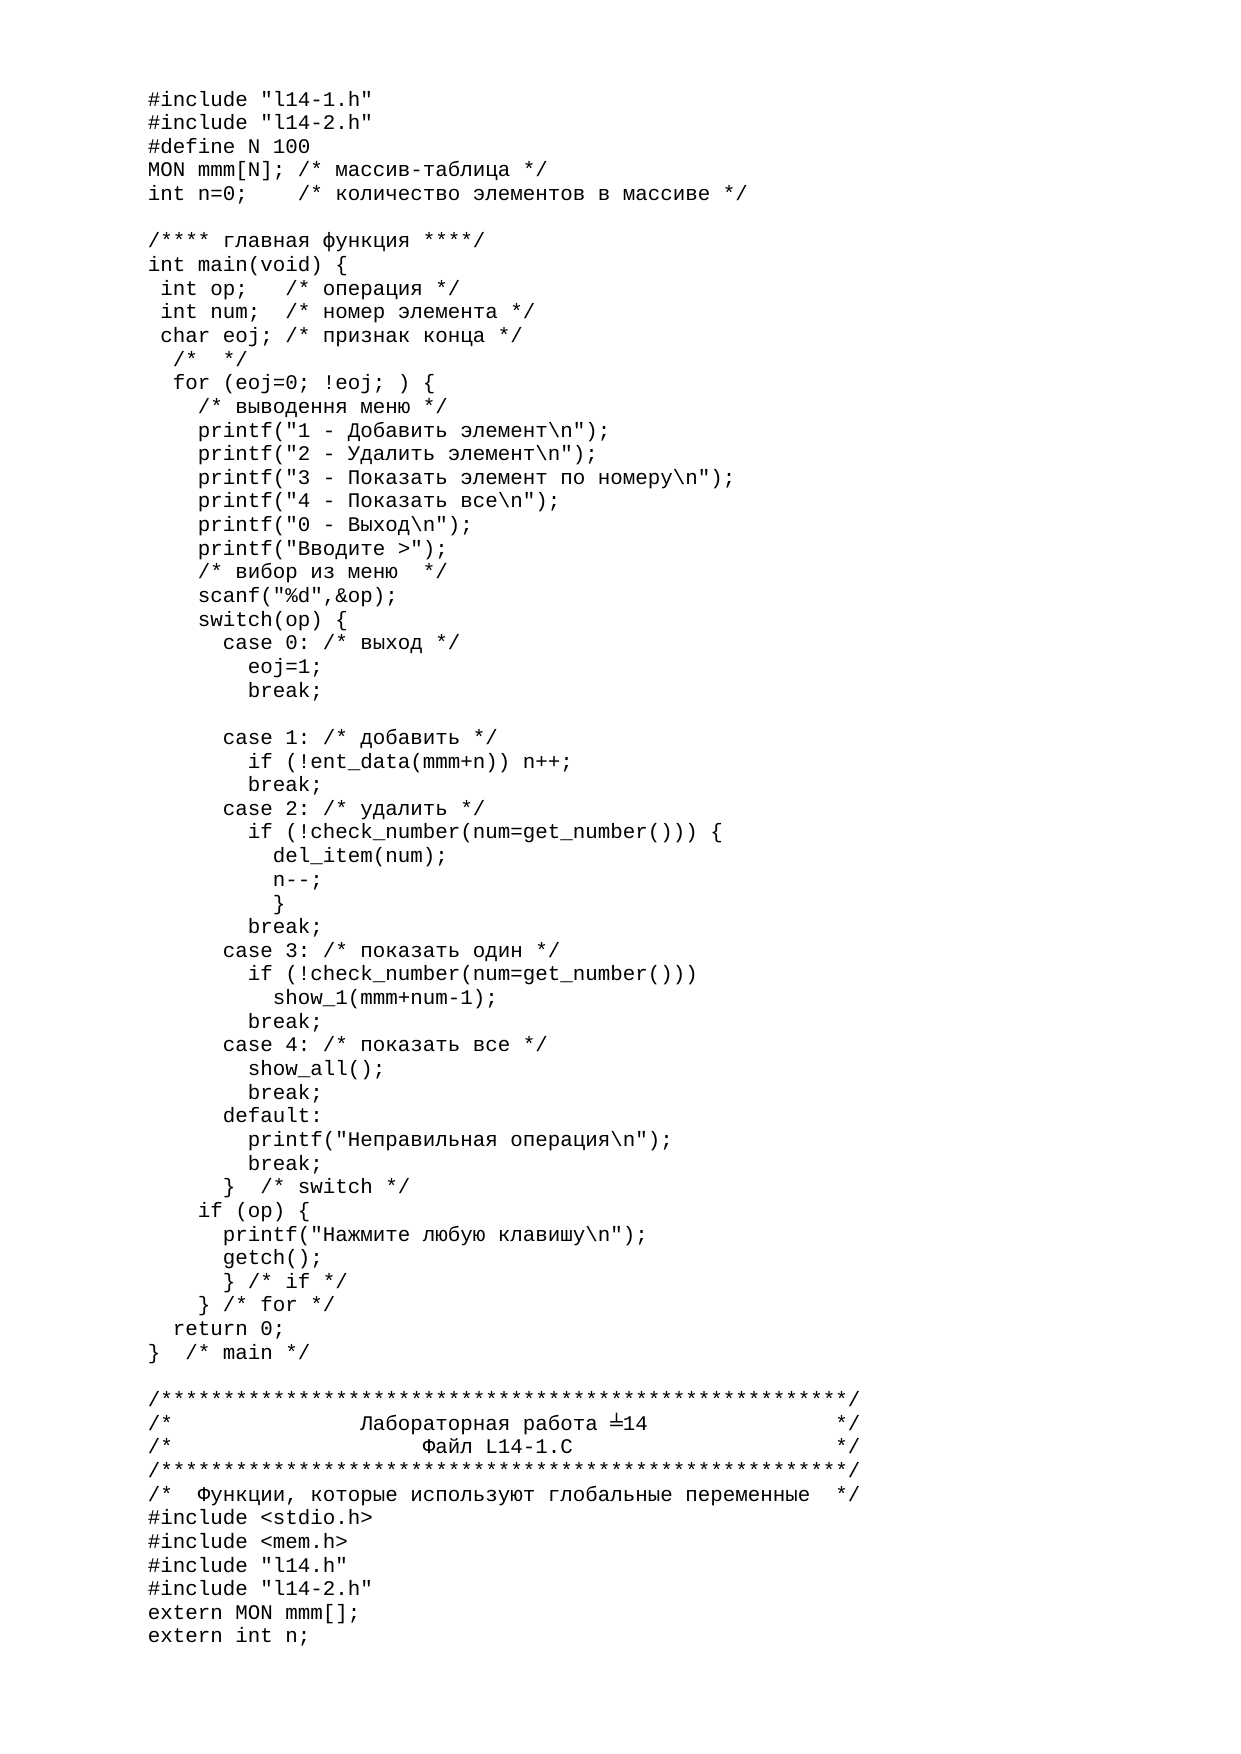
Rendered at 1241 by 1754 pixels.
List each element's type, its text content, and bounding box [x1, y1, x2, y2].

text /* Лабораторная работа ╧14 */ [148, 1413, 1152, 1436]
text if (!check_number(num=get_number())) [148, 963, 1152, 987]
text printf("Вводите >"); [148, 538, 1152, 561]
text printf("Неправильная операция\n"); [148, 1129, 1152, 1153]
text break; [148, 1011, 1152, 1034]
text #include "l14-2.h" [148, 112, 1152, 136]
text break; [148, 916, 1152, 940]
text case 2: /* удалить */ [148, 798, 1152, 822]
text int op; /* операция */ [148, 278, 1152, 301]
text #include <mem.h> [148, 1531, 1152, 1554]
text int main(void) { [148, 254, 1152, 278]
text extern int n; [148, 1626, 1152, 1649]
text #define N 100 [148, 136, 1152, 159]
text } [148, 892, 1152, 916]
text /* Файл L14-1.C */ [148, 1436, 1152, 1460]
text /*******************************************************/ [148, 1389, 1152, 1413]
text if (!ent_data(mmm+n)) n++; [148, 751, 1152, 774]
text break; [148, 680, 1152, 703]
text #include <stdio.h> [148, 1507, 1152, 1531]
text return 0; [148, 1318, 1152, 1342]
text MON mmm[N]; /* массив-таблица */ [148, 159, 1152, 183]
text } /* for */ [148, 1294, 1152, 1318]
text printf("3 - Показать элемент по номеру\n"); [148, 467, 1152, 491]
text } /* main */ [148, 1342, 1152, 1365]
text break; [148, 1153, 1152, 1176]
text #include "l14.h" [148, 1554, 1152, 1578]
text default: [148, 1105, 1152, 1129]
text int n=0; /* количество элементов в массиве */ [148, 183, 1152, 207]
text /*******************************************************/ [148, 1460, 1152, 1484]
text printf("1 - Добавить элемент\n"); [148, 419, 1152, 443]
text case 1: /* добавить */ [148, 727, 1152, 751]
text printf("Нажмите любую клавишу\n"); [148, 1223, 1152, 1247]
text case 4: /* показать все */ [148, 1034, 1152, 1058]
text /* Функции, которые используют глобальные переменные */ [148, 1484, 1152, 1507]
text break; [148, 1082, 1152, 1105]
text printf("2 - Удалить элемент\n"); [148, 443, 1152, 467]
text getch(); [148, 1247, 1152, 1271]
text case 0: /* выход */ [148, 632, 1152, 656]
text /* вибор из меню */ [148, 561, 1152, 585]
text #include "l14-1.h" [148, 88, 1152, 112]
text extern MON mmm[]; [148, 1602, 1152, 1626]
text } /* if */ [148, 1271, 1152, 1294]
text switch(op) { [148, 609, 1152, 632]
text n--; [148, 869, 1152, 892]
text del_item(num); [148, 845, 1152, 869]
text break; [148, 774, 1152, 798]
text printf("0 - Выход\n"); [148, 514, 1152, 538]
text case 3: /* показать один */ [148, 940, 1152, 963]
text if (!check_number(num=get_number())) { [148, 822, 1152, 845]
text /**** главная функция ****/ [148, 230, 1152, 254]
text for (eoj=0; !eoj; ) { [148, 372, 1152, 396]
text #include "l14-2.h" [148, 1578, 1152, 1602]
text show_all(); [148, 1058, 1152, 1082]
text /* */ [148, 349, 1152, 372]
text scanf("%d",&op); [148, 585, 1152, 609]
text eoj=1; [148, 656, 1152, 680]
text if (op) { [148, 1200, 1152, 1223]
text /* выводення меню */ [148, 396, 1152, 419]
text } /* switch */ [148, 1176, 1152, 1200]
text int num; /* номер элемента */ [148, 301, 1152, 325]
text printf("4 - Показать все\n"); [148, 491, 1152, 514]
text show_1(mmm+num-1); [148, 987, 1152, 1011]
text char eoj; /* признак конца */ [148, 325, 1152, 349]
